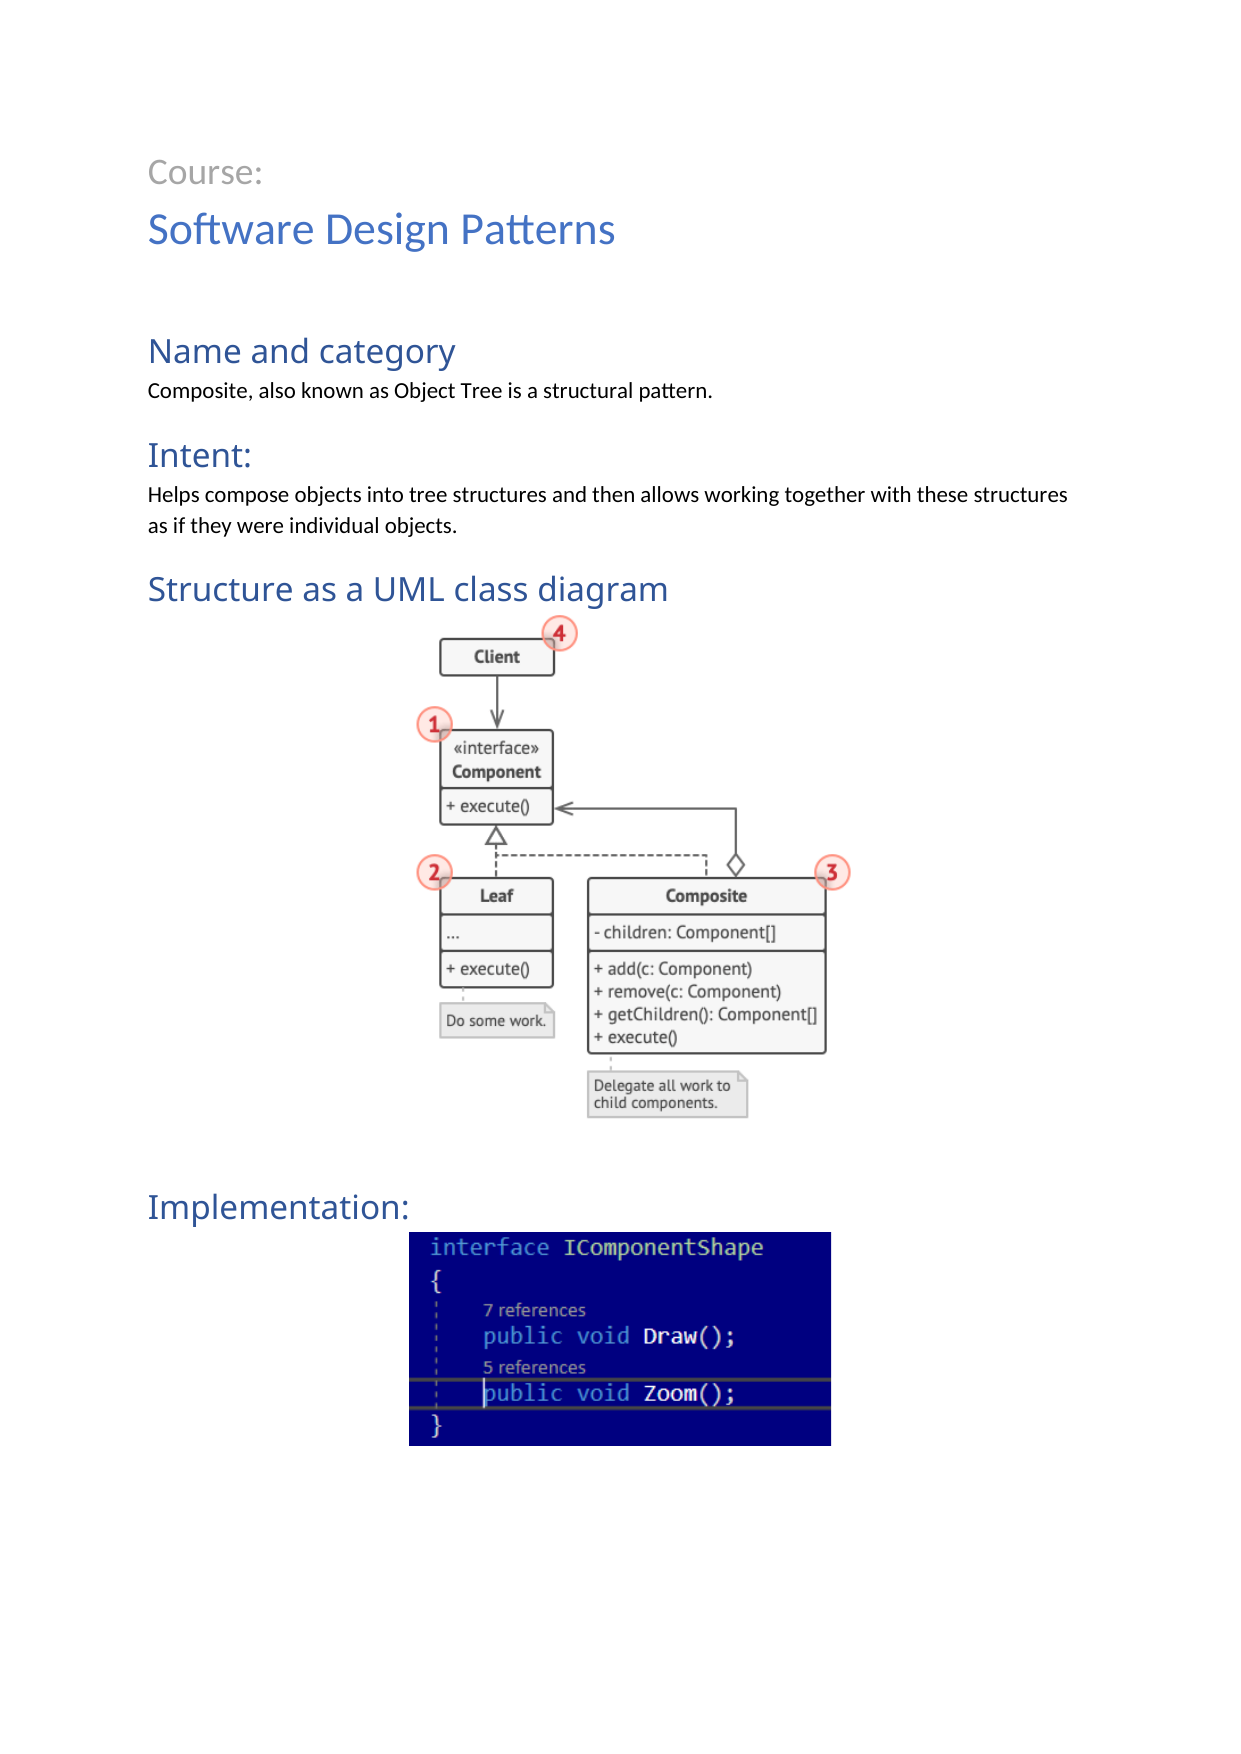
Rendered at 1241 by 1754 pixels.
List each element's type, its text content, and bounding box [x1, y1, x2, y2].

subtitle Name and category [148, 327, 1093, 373]
picture [370, 615, 870, 1157]
text Composite, also known as Object Tree is a structural pattern. [148, 376, 1093, 404]
subtitle Implementation: [148, 1183, 1093, 1229]
text Helps compose objects into tree structures and then allows working together with these structures as if they were individual objects. [148, 481, 1093, 539]
picture [409, 1232, 832, 1446]
subtitle Structure as a UML class diagram [148, 566, 1093, 611]
subtitle Intent: [148, 432, 1093, 477]
